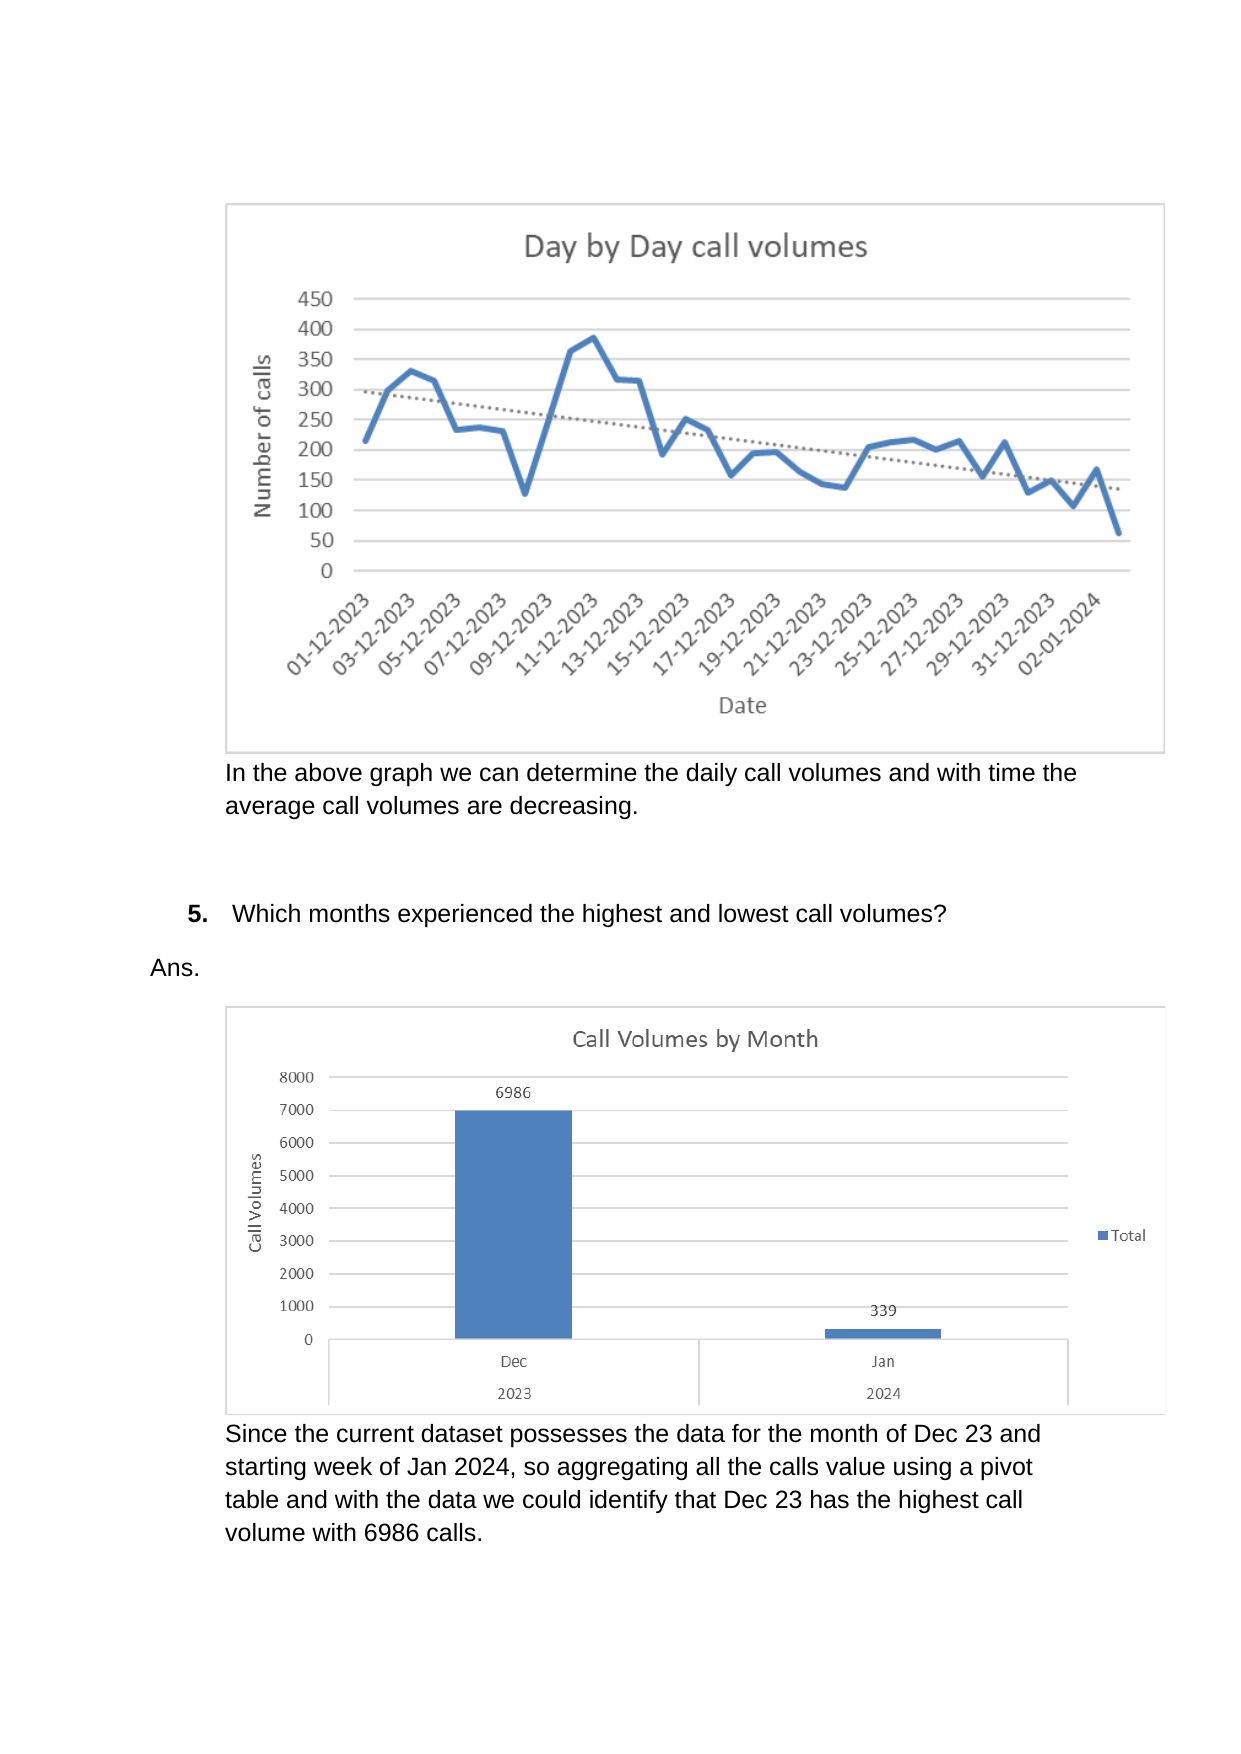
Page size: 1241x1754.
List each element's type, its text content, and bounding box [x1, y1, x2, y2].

text Ans. [150, 953, 1090, 981]
text In the above graph we can determine the daily call volumes and with time the average call volumes are decreasing. [225, 754, 1090, 820]
picture [225, 1006, 1166, 1415]
list Which months experienced the highest and lowest call volumes? [187, 899, 1090, 928]
text Since the current dataset possesses the data for the month of Dec 23 and starting week of Jan 2024, so aggregating all the calls value using a pivot table and with the data we could identify that Dec 23 has the highest call volume with 6986 calls. [225, 1415, 1090, 1547]
picture [225, 203, 1166, 754]
